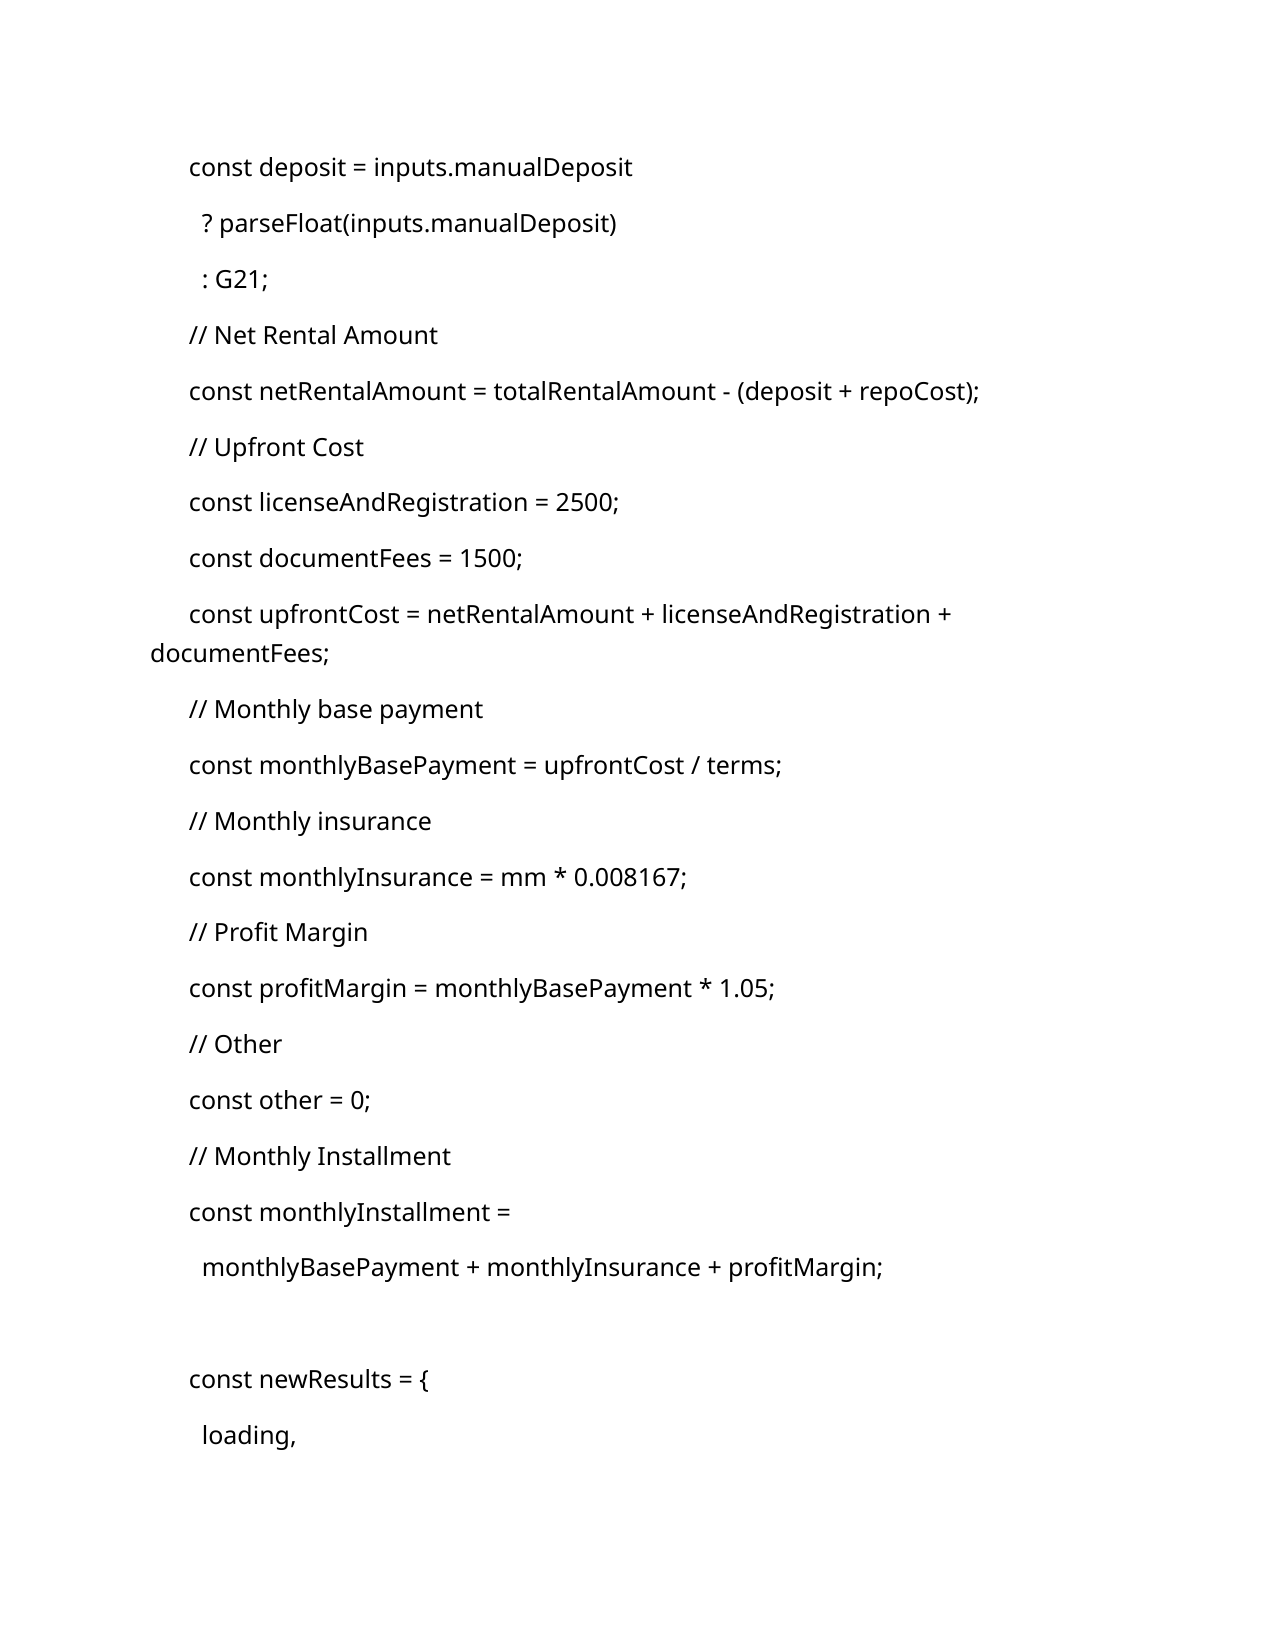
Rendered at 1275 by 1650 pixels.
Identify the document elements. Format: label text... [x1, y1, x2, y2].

text ? parseFloat(inputs.manualDeposit) [150, 206, 1125, 240]
text const other = 0; [150, 1082, 1125, 1117]
text // Upfront Cost [150, 429, 1125, 463]
text const deposit = inputs.manualDeposit [150, 150, 1125, 184]
text const documentFees = 1500; [150, 541, 1125, 575]
text // Net Rental Amount [150, 317, 1125, 352]
text : G21; [150, 262, 1125, 296]
text loading, [150, 1417, 1125, 1452]
text // Monthly Installment [150, 1138, 1125, 1172]
text monthlyBasePayment + monthlyInsurance + profitMargin; [150, 1250, 1125, 1284]
text const monthlyBasePayment = upfrontCost / terms; [150, 747, 1125, 782]
text const upfrontCost = netRentalAmount + licenseAndRegistration + documentFees; [150, 597, 1125, 670]
text // Other [150, 1027, 1125, 1061]
text const monthlyInstallment = [150, 1194, 1125, 1228]
text const monthlyInsurance = mm * 0.008167; [150, 859, 1125, 893]
text const profitMargin = monthlyBasePayment * 1.05; [150, 971, 1125, 1005]
text // Monthly insurance [150, 803, 1125, 837]
text // Profit Margin [150, 915, 1125, 949]
text const netRentalAmount = totalRentalAmount - (deposit + repoCost); [150, 373, 1125, 407]
text const newResults = { [150, 1362, 1125, 1396]
text // Monthly base payment [150, 692, 1125, 726]
text const licenseAndRegistration = 2500; [150, 485, 1125, 519]
